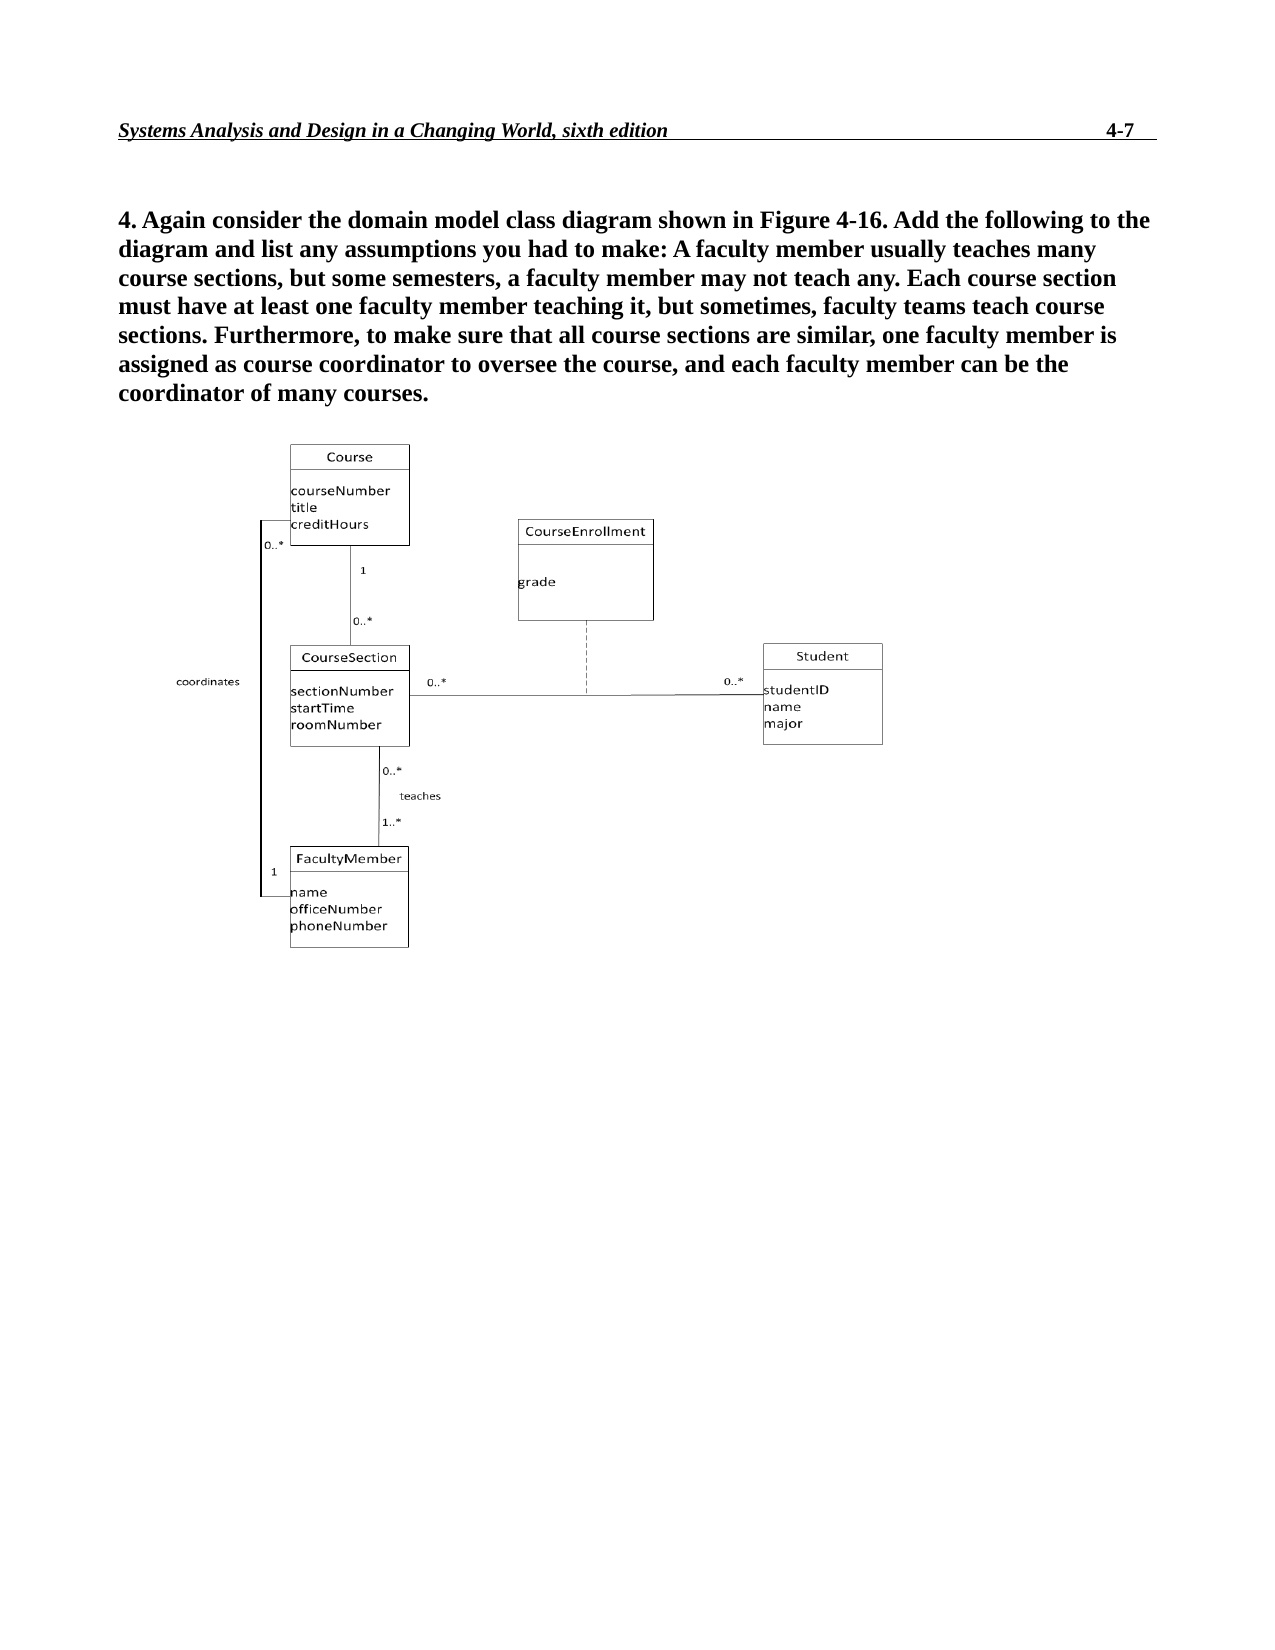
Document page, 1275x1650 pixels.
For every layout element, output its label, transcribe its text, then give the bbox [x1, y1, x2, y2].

picture [171, 439, 894, 953]
text 4. Again consider the domain model class diagram shown in Figure 4-16. Add the following to the diagram and list any assumptions you had to make: A faculty member usually teaches many course sections, but some semesters, a faculty member may not teach any. Each course section must have at least one faculty member teaching it, but sometimes, faculty teams teach course sections. Furthermore, to make sure that all course sections are similar, one faculty member is assigned as course coordinator to oversee the course, and each faculty member can be the coordinator of many courses. [118, 205, 1157, 406]
